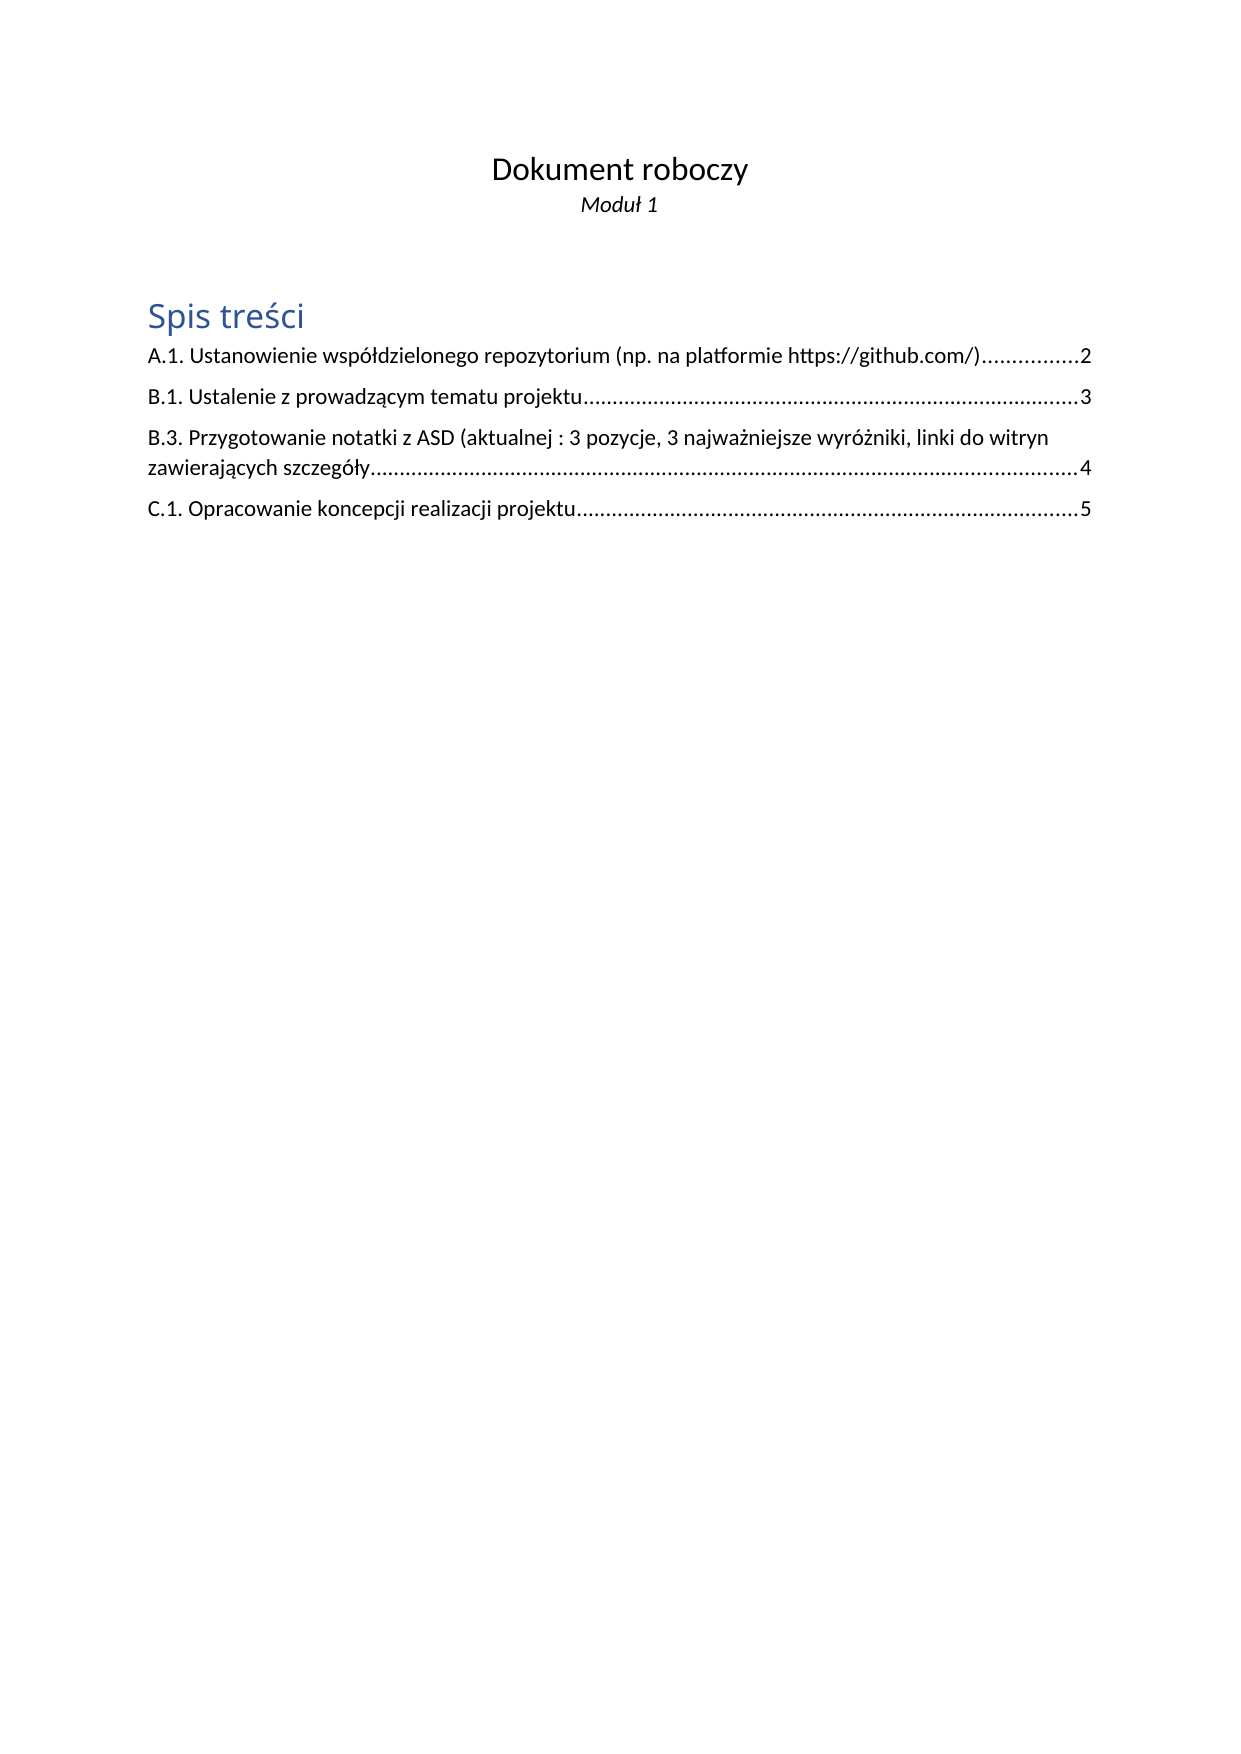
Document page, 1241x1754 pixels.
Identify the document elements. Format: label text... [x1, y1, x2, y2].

text Dokument roboczy Moduł 1 [148, 148, 1093, 218]
